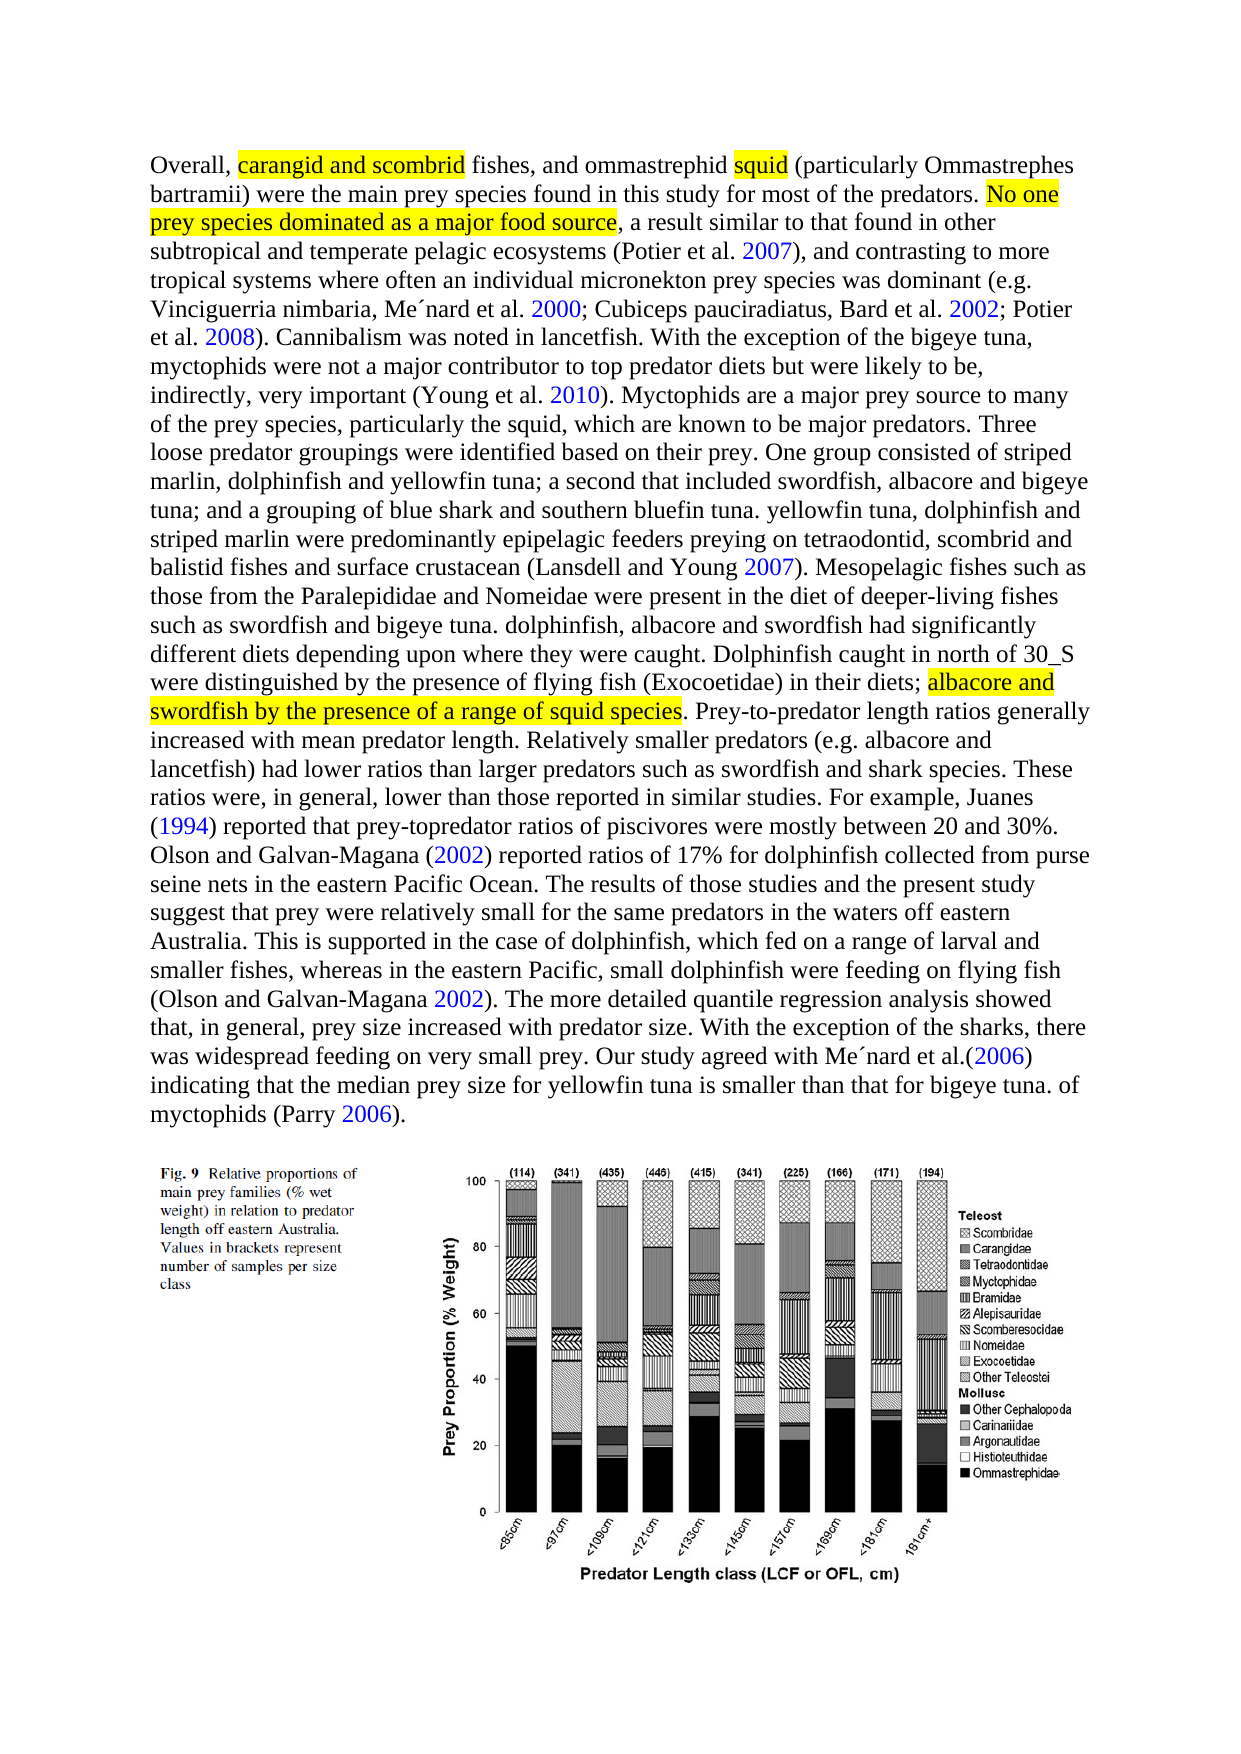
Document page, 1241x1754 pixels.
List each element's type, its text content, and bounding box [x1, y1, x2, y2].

text Overall, carangid and scombrid fishes, and ommastrephid squid (particularly Ommastrephes bartramii) were the main prey species found in this study for most of the predators. No one prey species dominated as a major food source, a result similar to that found in other subtropical and temperate pelagic ecosystems (Potier et al. 2007), and contrasting to more tropical systems where often an individual micronekton prey species was dominant (e.g. Vinciguerria nimbaria, Me´nard et al. 2000; Cubiceps pauciradiatus, Bard et al. 2002; Potier et al. 2008). Cannibalism was noted in lancetfish. With the exception of the bigeye tuna, myctophids were not a major contributor to top predator diets but were likely to be, indirectly, very important (Young et al. 2010). Myctophids are a major prey source to many of the prey species, particularly the squid, which are known to be major predators. Three loose predator groupings were identified based on their prey. One group consisted of striped marlin, dolphinfish and yellowfin tuna; a second that included swordfish, albacore and bigeye tuna; and a grouping of blue shark and southern bluefin tuna. yellowfin tuna, dolphinfish and striped marlin were predominantly epipelagic feeders preying on tetraodontid, scombrid and balistid fishes and surface crustacean (Lansdell and Young 2007). Mesopelagic fishes such as those from the Paralepididae and Nomeidae were present in the diet of deeper-living fishes such as swordfish and bigeye tuna. dolphinfish, albacore and swordfish had significantly different diets depending upon where they were caught. Dolphinfish caught in north of 30_S were distinguished by the presence of flying fish (Exocoetidae) in their diets; albacore and swordfish by the presence of a range of squid species. Prey-to-predator length ratios generally increased with mean predator length. Relatively smaller predators (e.g. albacore and lancetfish) had lower ratios than larger predators such as swordfish and shark species. These ratios were, in general, lower than those reported in similar studies. For example, Juanes (1994) reported that prey-topredator ratios of piscivores were mostly between 20 and 30%. Olson and Galvan-Magana (2002) reported ratios of 17% for dolphinfish collected from purse seine nets in the eastern Pacific Ocean. The results of those studies and the present study suggest that prey were relatively small for the same predators in the waters off eastern Australia. This is supported in the case of dolphinfish, which fed on a range of larval and smaller fishes, whereas in the eastern Pacific, small dolphinfish were feeding on flying fish (Olson and Galvan-Magana 2002). The more detailed quantile regression analysis showed that, in general, prey size increased with predator size. With the exception of the sharks, there was widespread feeding on very small prey. Our study agreed with Me´nard et al.(2006) indicating that the median prey size for yellowfin tuna is smaller than that for bigeye tuna. of myctophids (Parry 2006). [150, 150, 1090, 1127]
picture [150, 1156, 1091, 1594]
